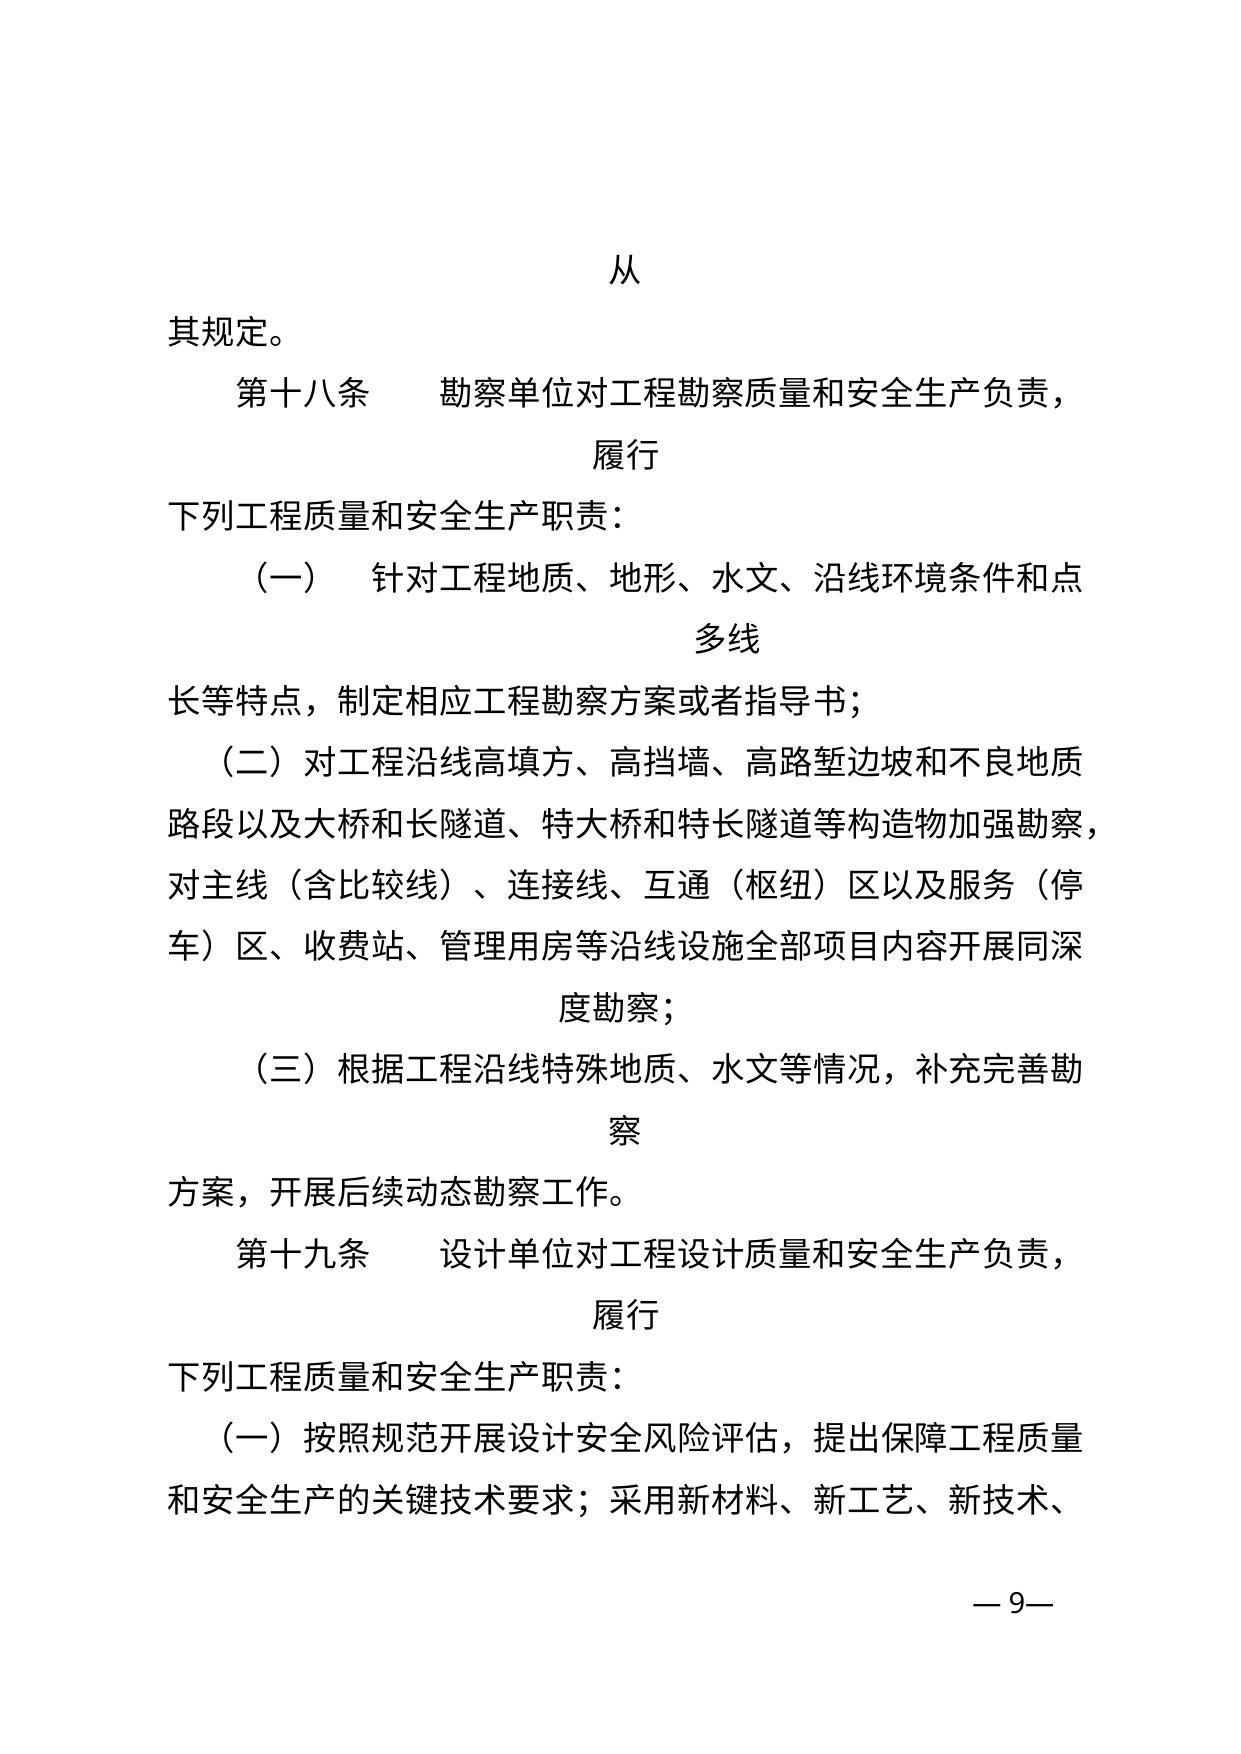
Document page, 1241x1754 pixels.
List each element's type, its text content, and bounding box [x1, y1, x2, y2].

text 其规定。 [168, 299, 1084, 361]
text （二）对工程沿线高填方、高挡墙、高路堑边坡和不良地质路段以及大桥和长隧道、特大桥和特长隧道等构造物加强勘察，对主线（含比较线）、连接线、互通（枢纽）区以及服务（停车）区、收费站、管理用房等沿线设施全部项目内容开展同深度勘察； [168, 729, 1084, 1037]
text 方案，开展后续动态勘察工作。 [168, 1159, 1084, 1221]
text 第十九条 设计单位对工程设计质量和安全生产负责，履行 [168, 1221, 1084, 1344]
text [168, 238, 1084, 299]
text 长等特点，制定相应工程勘察方案或者指导书； [168, 668, 1084, 729]
text 第十八条 勘察单位对工程勘察质量和安全生产负责，履行 [168, 361, 1084, 483]
list 针对工程地质、地形、水文、沿线环境条件和点多线 [233, 545, 1084, 668]
text （三）根据工程沿线特殊地质、水文等情况，补充完善勘察 [168, 1037, 1084, 1159]
text 下列工程质量和安全生产职责： [168, 1344, 1084, 1405]
text 下列工程质量和安全生产职责： [168, 483, 1084, 545]
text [168, 1405, 1084, 1528]
